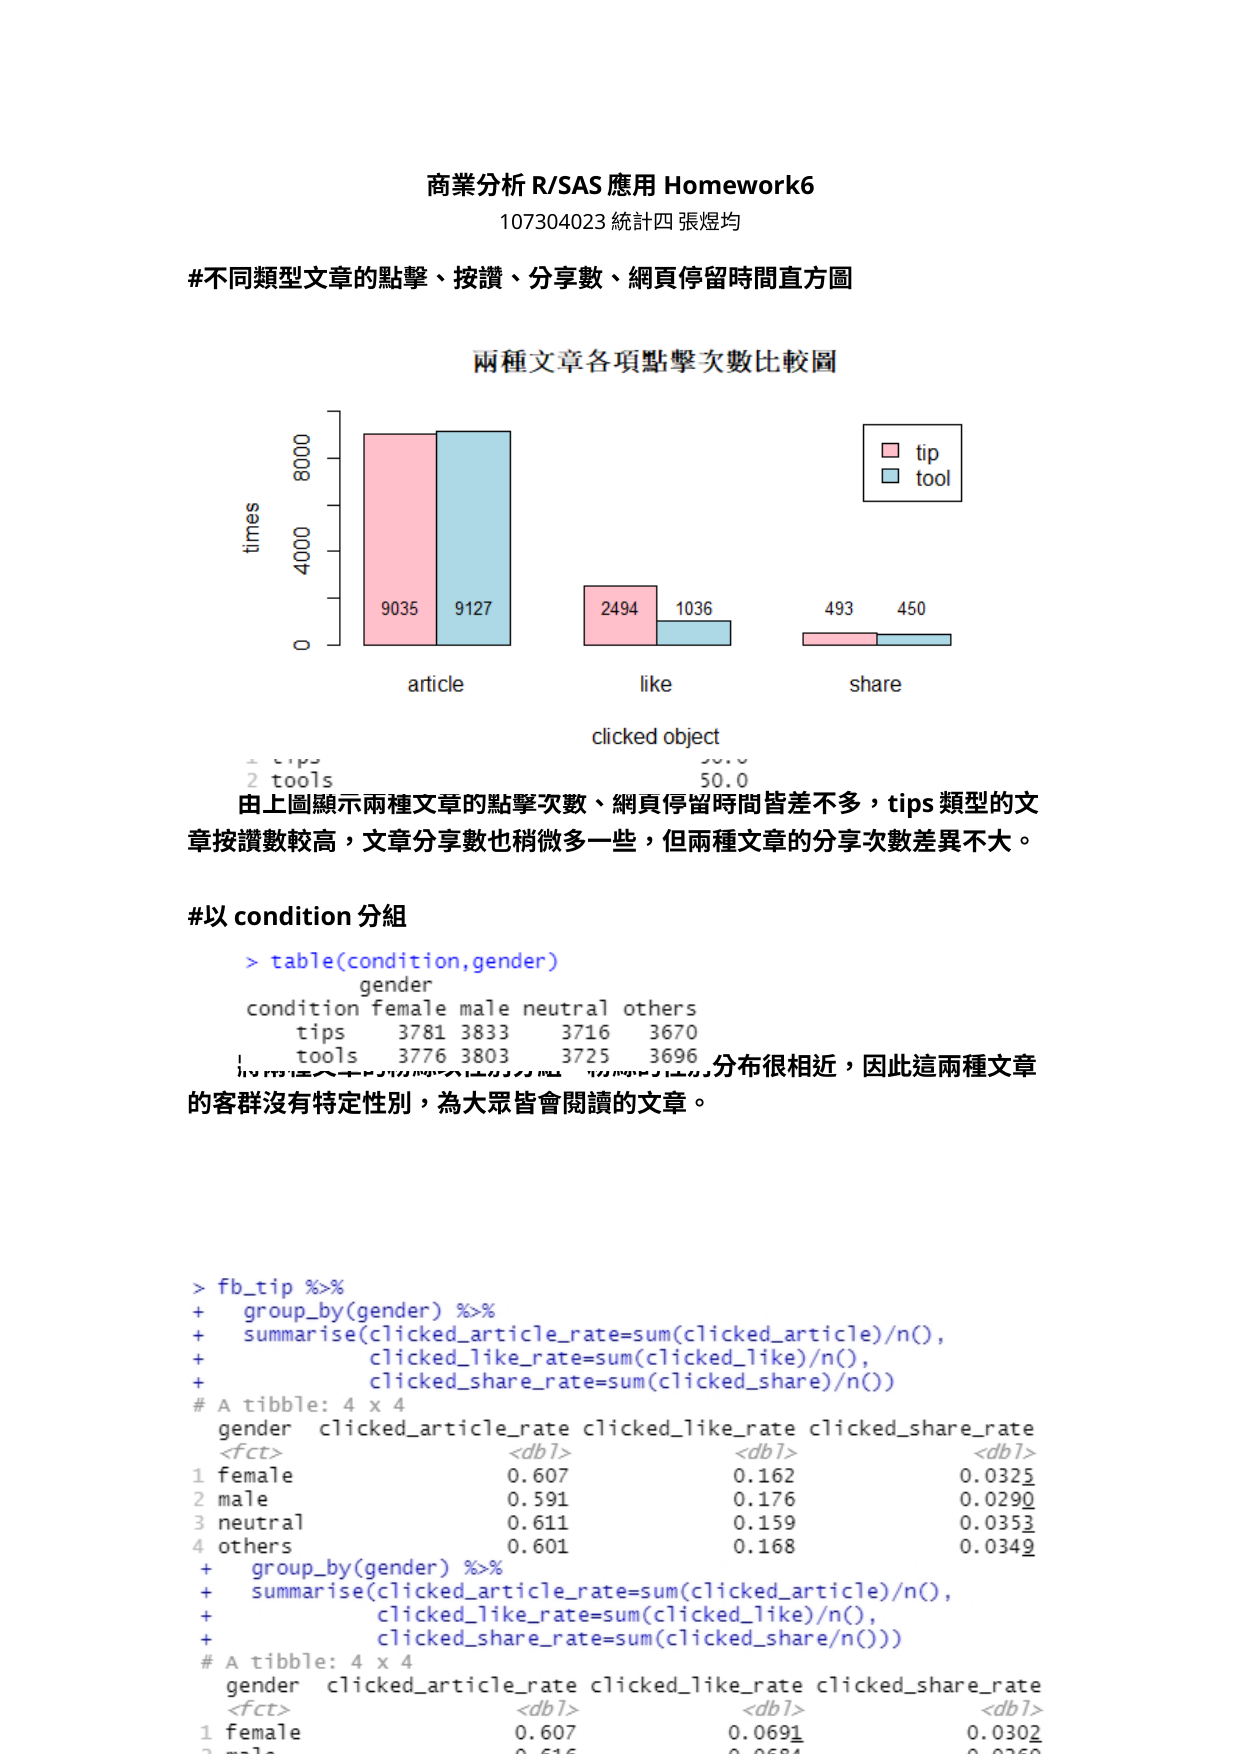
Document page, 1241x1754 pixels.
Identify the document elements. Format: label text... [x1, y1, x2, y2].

text #以condition分組 [187, 896, 1053, 933]
picture [240, 322, 1000, 794]
text 將兩種文章的粉絲以性別分組，粉絲的性別分布很相近，因此這兩種文章的客群沒有特定性別，為大眾皆會閱讀的文章。 [187, 1046, 1053, 1121]
text 由上圖顯示兩種文章的點擊次數、網頁停留時間皆差不多，tips類型的文章按讚數較高，文章分享數也稍微多一些，但兩種文章的分享次數差異不大。 [187, 783, 1053, 858]
text 107304023 統計四 張煜均 [187, 202, 1053, 239]
text #不同類型文章的點擊、按讚、分享數、網頁停留時間直方圖 [187, 258, 1053, 296]
picture [240, 951, 711, 1071]
text 商業分析R/SAS應用 Homework6 [187, 164, 1053, 202]
picture [187, 1278, 1053, 1754]
